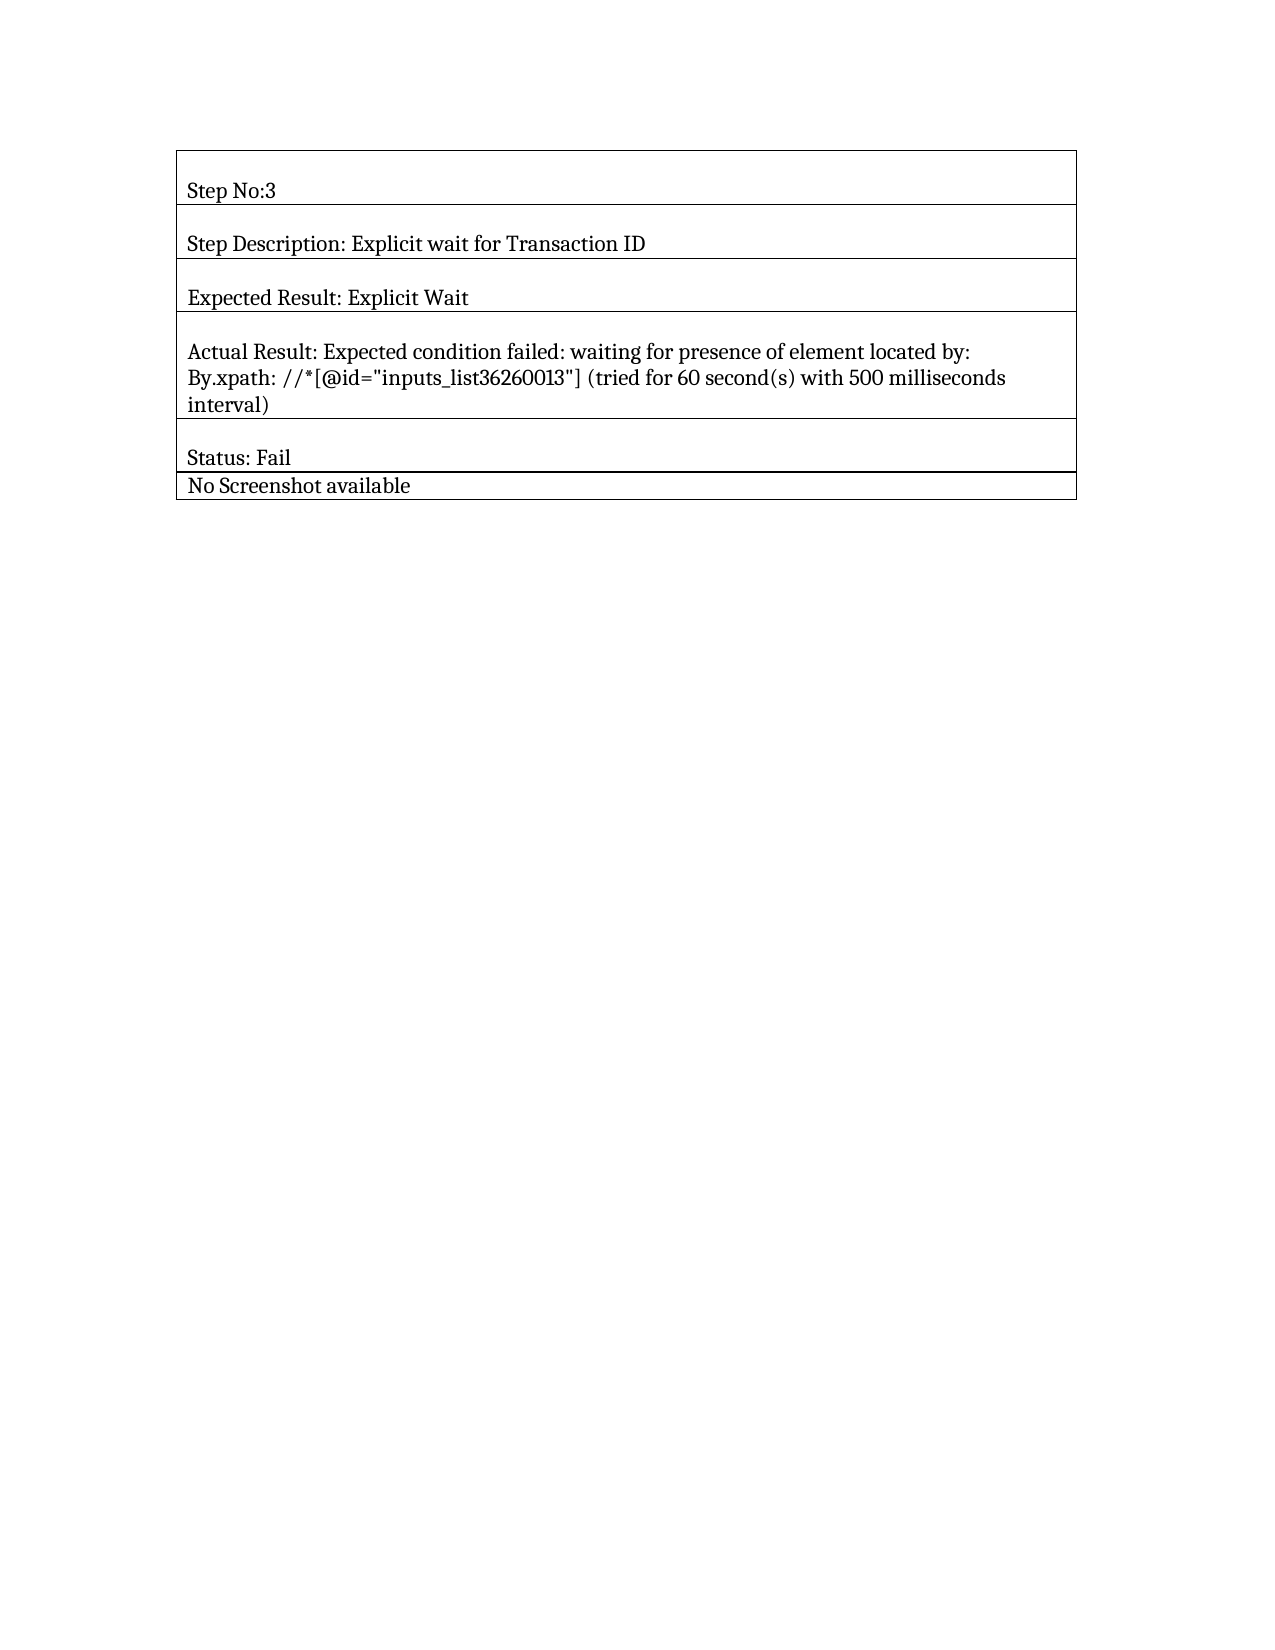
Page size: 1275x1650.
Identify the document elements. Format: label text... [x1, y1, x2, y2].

table_cell No Screenshot available [177, 473, 1076, 499]
table_cell Actual Result: Expected condition failed: waiting for presence of element located by: By.xpath: //*[@id="inputs_list36260013"] (tried for 60 second(s) with 500 milliseconds interval) [177, 312, 1076, 418]
table_cell Status: Fail [177, 419, 1076, 471]
table_cell Step Description: Explicit wait for Transaction ID [177, 205, 1076, 257]
table_cell Expected Result: Explicit Wait [177, 259, 1076, 311]
table_header Step No:3 [177, 151, 1076, 204]
